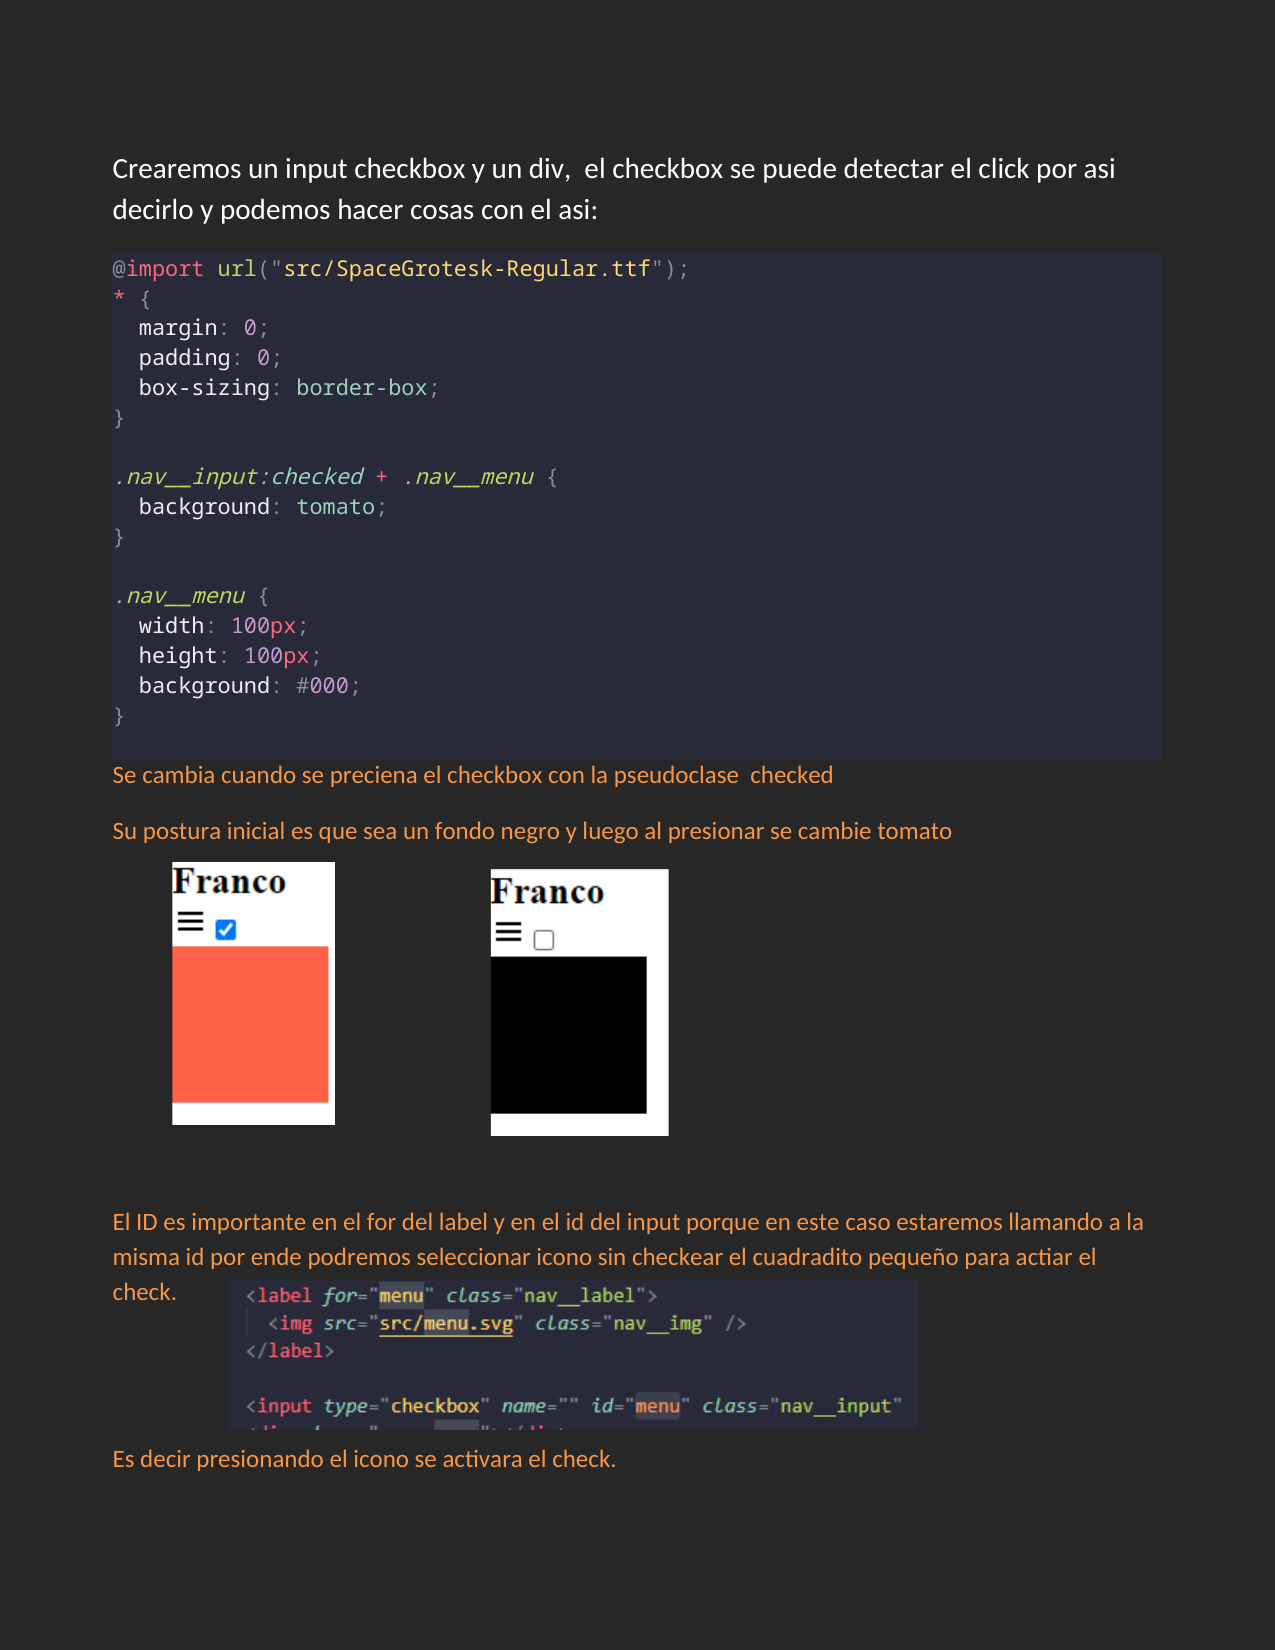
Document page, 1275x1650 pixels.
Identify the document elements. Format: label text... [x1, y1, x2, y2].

text El ID es importante en el for del label y en el id del input porque en este caso estaremos llamando a la misma id por ende podremos seleccionar icono sin checkear el cuadradito pequeño para actiar el check. [112, 1206, 1162, 1306]
text Crearemos un input checkbox y un div, el checkbox se puede detectar el click por asi decirlo y podemos hacer cosas con el asi: [112, 150, 1162, 227]
text background: #000; [112, 670, 1162, 699]
text box-sizing: border-box; [112, 372, 1162, 402]
text @import url("src/SpaceGrotesk-Regular.ttf"); [112, 253, 1162, 282]
text height: 100px; [112, 640, 1162, 670]
text .nav__menu { [112, 580, 1162, 610]
text Es decir presionando el icono se activara el check. [112, 1443, 1162, 1474]
text .nav__input:checked + .nav__menu { [112, 461, 1162, 491]
text width: 100px; [112, 610, 1162, 640]
text Se cambia cuando se preciena el checkbox con la pseudoclase checked [112, 759, 1162, 790]
text } [112, 521, 1162, 551]
picture [490, 869, 669, 1136]
text padding: 0; [112, 342, 1162, 372]
text margin: 0; [112, 312, 1162, 342]
text background: tomato; [112, 491, 1162, 521]
text * { [112, 282, 1162, 312]
text } [112, 402, 1162, 431]
text } [112, 699, 1162, 729]
picture [229, 1306, 919, 1430]
picture [172, 862, 335, 1125]
text Su postura inicial es que sea un fondo negro y luego al presionar se cambie tomato [112, 815, 1162, 846]
